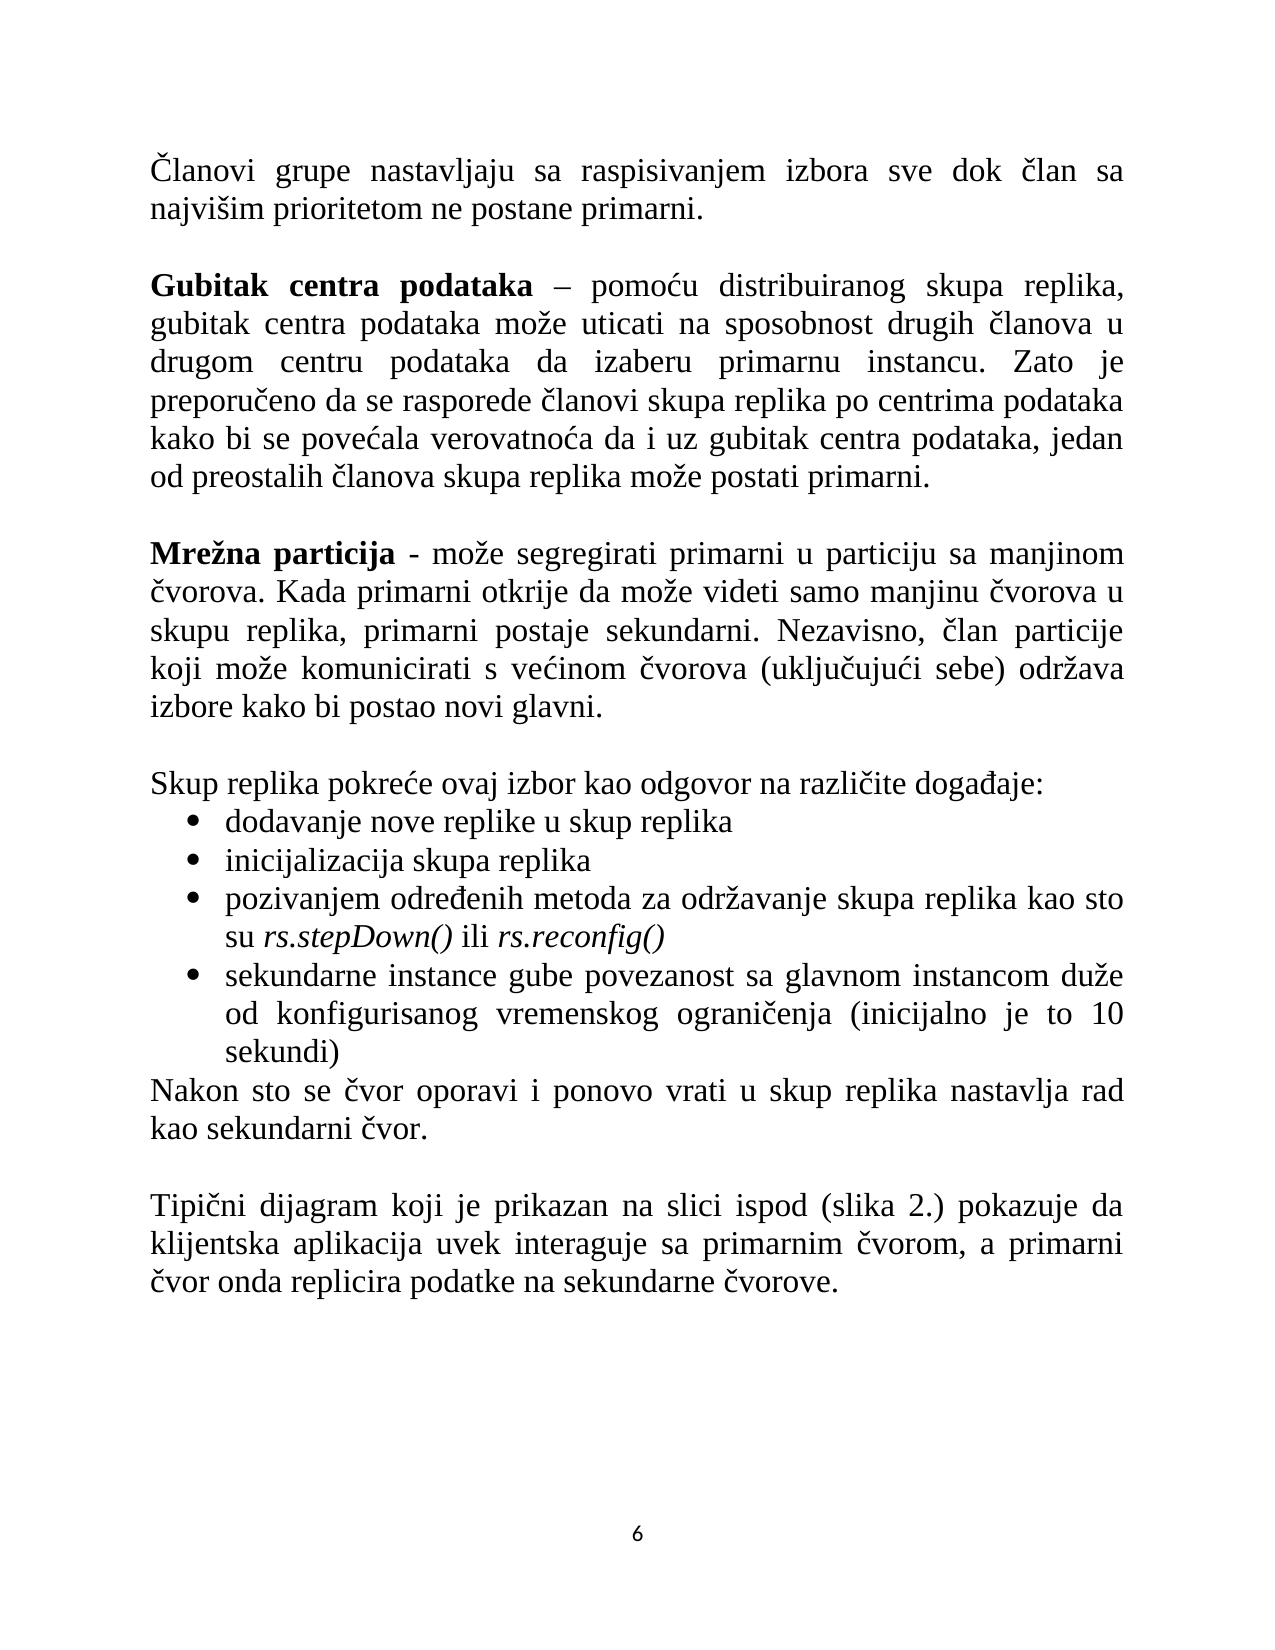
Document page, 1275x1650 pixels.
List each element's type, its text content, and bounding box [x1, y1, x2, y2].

text Tipični dijagram koji je prikazan na slici ispod (slika 2.) pokazuje da klijentska aplikacija uvek interaguje sa primarnim čvorom, a primarni čvor onda replicira podatke na sekundarne čvorove. [150, 1223, 1125, 1338]
list dodavanje nove replike u skup replika [187, 840, 1125, 878]
text Mrežna particija - može segregirati primarni u particiju sa manjinom čvorova. Kada primarni otkrije da može videti samo manjinu čvorova u skupu replika, primarni postaje sekundarni. Nezavisno, član particije koji može komunicirati s većinom čvorova (uključujući sebe) održava izbore kako bi postao novi glavni. [150, 572, 1125, 763]
text Skup replika pokreće ovaj izbor kao odgovor na različite događaje: [150, 802, 1125, 840]
text Gubitak centra podataka – pomoću distribuiranog skupa replika, gubitak centra podataka može uticati na sposobnost drugih članova u drugom centru podataka da izaberu primarnu instancu. Zato je preporučeno da se rasporede članovi skupa replika po centrima podataka kako bi se povećala verovatnoća da i uz gubitak centra podataka, jedan od preostalih članova skupa replika može postati primarni. [150, 303, 1125, 533]
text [150, 150, 1125, 265]
text Nakon sto se čvor oporavi i ponovo vrati u skup replika nastavlja rad kao sekundarni čvor. [150, 1108, 1125, 1185]
list inicijalizacija skupa replika [187, 878, 1125, 917]
list pozivanjem određenih metoda za održavanje skupa replika kao sto su rs.stepDown() ili rs.reconfig() [187, 917, 1125, 993]
list sekundarne instance gube povezanost sa glavnom instancom duže od konfigurisanog vremenskog ograničenja (inicijalno je to 10 sekundi) [187, 993, 1125, 1108]
